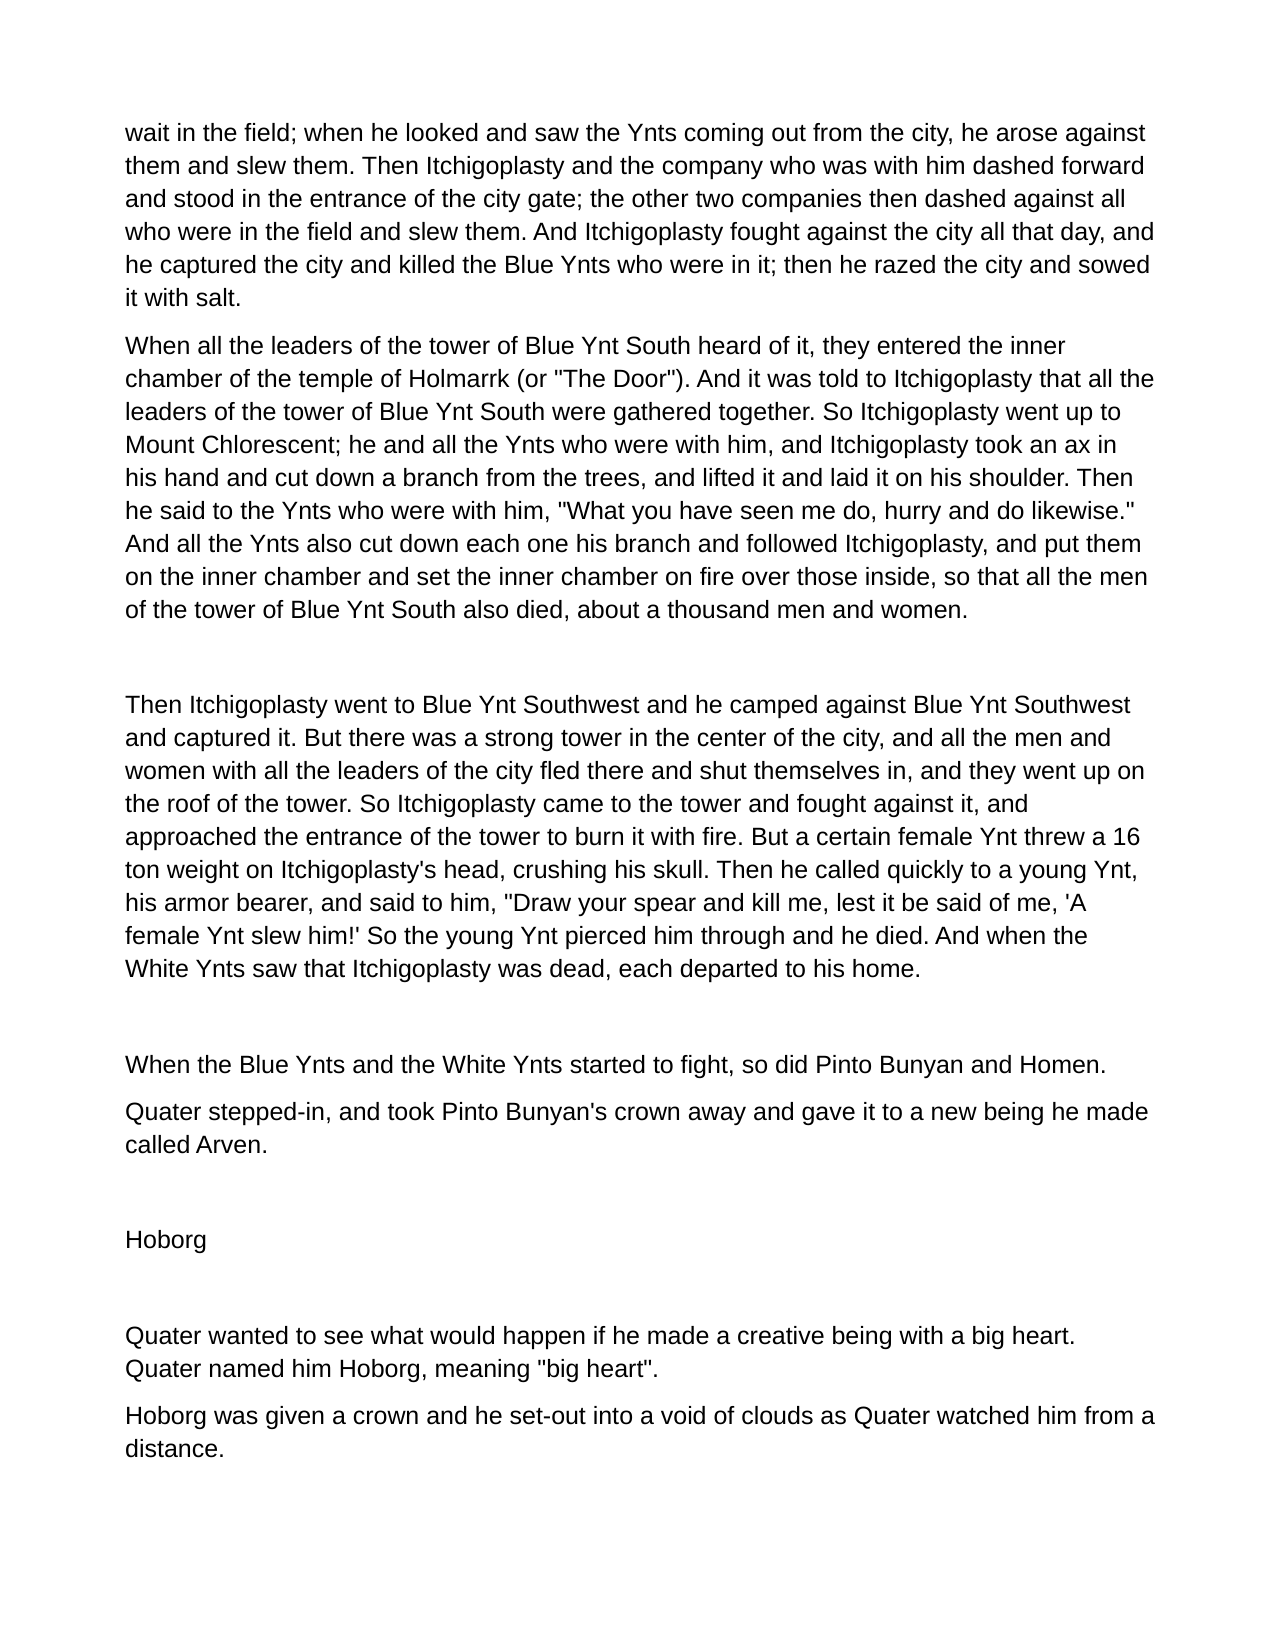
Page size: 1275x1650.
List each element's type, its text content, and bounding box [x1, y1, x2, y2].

text When the Blue Ynts and the White Ynts started to fight, so did Pinto Bunyan and Homen. [125, 1049, 1156, 1078]
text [125, 118, 1156, 312]
text Hoborg was given a crown and he set-out into a void of clouds as Quater watched him from a distance. [125, 1401, 1156, 1463]
text Quater stepped-in, and took Pinto Bunyan's crown away and gave it to a new being he made called Arven. [125, 1097, 1156, 1159]
text When all the leaders of the tower of Blue Ynt South heard of it, they entered the inner chamber of the temple of Holmarrk (or "The Door"). And it was told to Itchigoplasty that all the leaders of the tower of Blue Ynt South were gathered together. So Itchigoplasty went up to Mount Chlorescent; he and all the Ynts who were with him, and Itchigoplasty took an ax in his hand and cut down a branch from the trees, and lifted it and laid it on his shoulder. Then he said to the Ynts who were with him, "What you have seen me do, hurry and do likewise." And all the Ynts also cut down each one his branch and followed Itchigoplasty, and put them on the inner chamber and set the inner chamber on fire over those inside, so that all the men of the tower of Blue Ynt South also died, about a thousand men and women. [125, 331, 1156, 624]
text Then Itchigoplasty went to Blue Ynt Southwest and he camped against Blue Ynt Southwest and captured it. But there was a strong tower in the center of the city, and all the men and women with all the leaders of the city fled there and shut themselves in, and they went up on the roof of the tower. So Itchigoplasty came to the tower and fought against it, and approached the entrance of the tower to burn it with fire. But a certain female Ynt threw a 16 ton weight on Itchigoplasty's head, crushing his skull. Then he called quickly to a young Ynt, his armor bearer, and said to him, "Draw your spear and kill me, lest it be said of me, 'A female Ynt slew him!' So the young Ynt pierced him through and he died. And when the White Ynts saw that Itchigoplasty was dead, each departed to his home. [125, 690, 1156, 983]
text Quater wanted to see what would happen if he made a creative being with a big heart. Quater named him Hoborg, meaning "big heart". [125, 1321, 1156, 1382]
text Hoborg [125, 1225, 1156, 1254]
